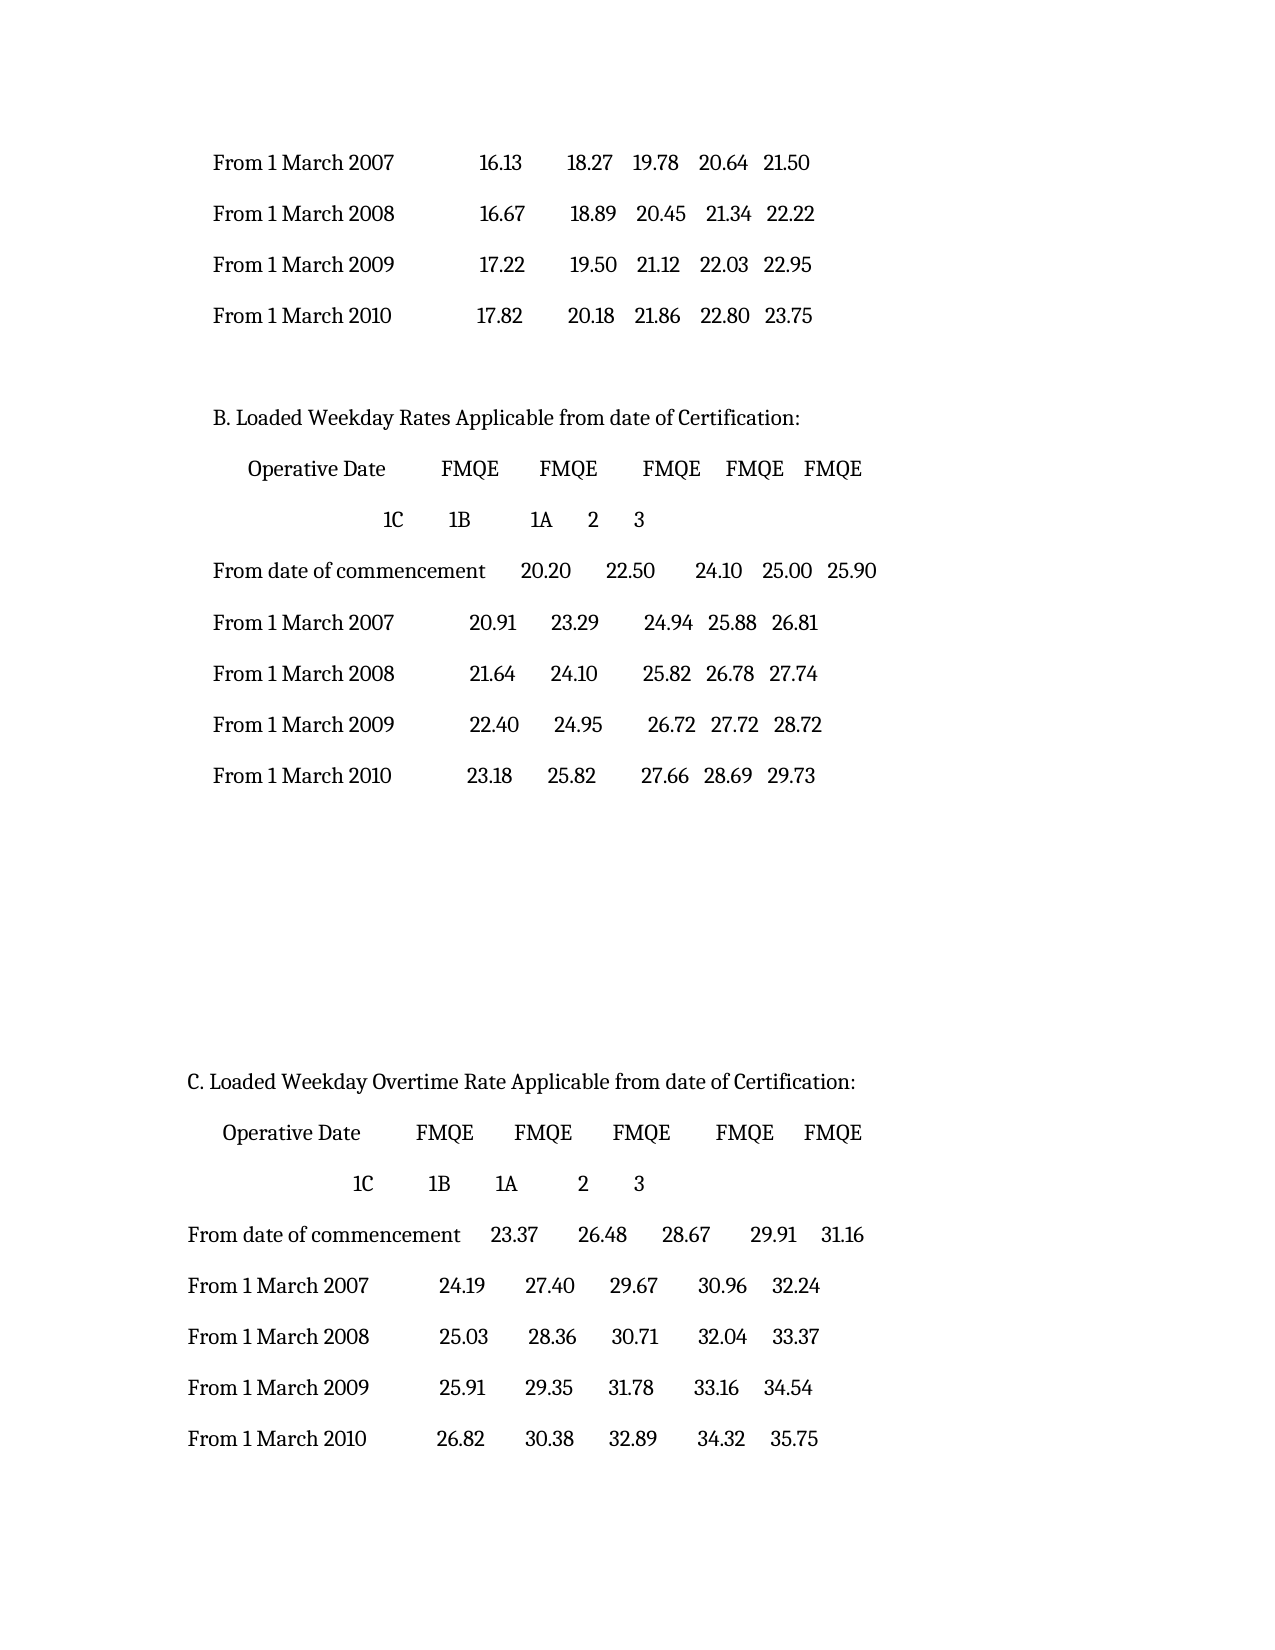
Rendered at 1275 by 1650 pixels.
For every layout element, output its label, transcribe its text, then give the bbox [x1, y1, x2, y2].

text From 1 March 2007 20.91 23.29 24.94 25.88 26.81 [187, 609, 1087, 636]
text From date of commencement 20.20 22.50 24.10 25.00 25.90 [187, 558, 1087, 585]
text From 1 March 2010 17.82 20.18 21.86 22.80 23.75 [187, 303, 1087, 329]
text From 1 March 2008 21.64 24.10 25.82 26.78 27.74 [187, 660, 1087, 687]
text 1C 1B 1A 2 3 [187, 507, 1087, 534]
text B. Loaded Weekday Rates Applicable from date of Certification: [187, 405, 1087, 432]
text From 1 March 2009 25.91 29.35 31.78 33.16 34.54 [187, 1375, 1087, 1401]
text From 1 March 2009 17.22 19.50 21.12 22.03 22.95 [187, 252, 1087, 278]
text Operative Date FMQE FMQE FMQE FMQE FMQE [187, 1120, 1087, 1146]
text From 1 March 2008 25.03 28.36 30.71 32.04 33.37 [187, 1324, 1087, 1350]
text From 1 March 2010 23.18 25.82 27.66 28.69 29.73 [187, 762, 1087, 789]
text From date of commencement 23.37 26.48 28.67 29.91 31.16 [187, 1222, 1087, 1248]
text From 1 March 2007 24.19 27.40 29.67 30.96 32.24 [187, 1273, 1087, 1299]
text Operative Date FMQE FMQE FMQE FMQE FMQE [187, 456, 1087, 483]
text 1C 1B 1A 2 3 [187, 1171, 1087, 1197]
text From 1 March 2010 26.82 30.38 32.89 34.32 35.75 [187, 1426, 1087, 1452]
text From 1 March 2009 22.40 24.95 26.72 27.72 28.72 [187, 711, 1087, 738]
text From 1 March 2007 16.13 18.27 19.78 20.64 21.50 [187, 150, 1087, 176]
text C. Loaded Weekday Overtime Rate Applicable from date of Certification: [187, 1069, 1087, 1095]
text From 1 March 2008 16.67 18.89 20.45 21.34 22.22 [187, 201, 1087, 227]
